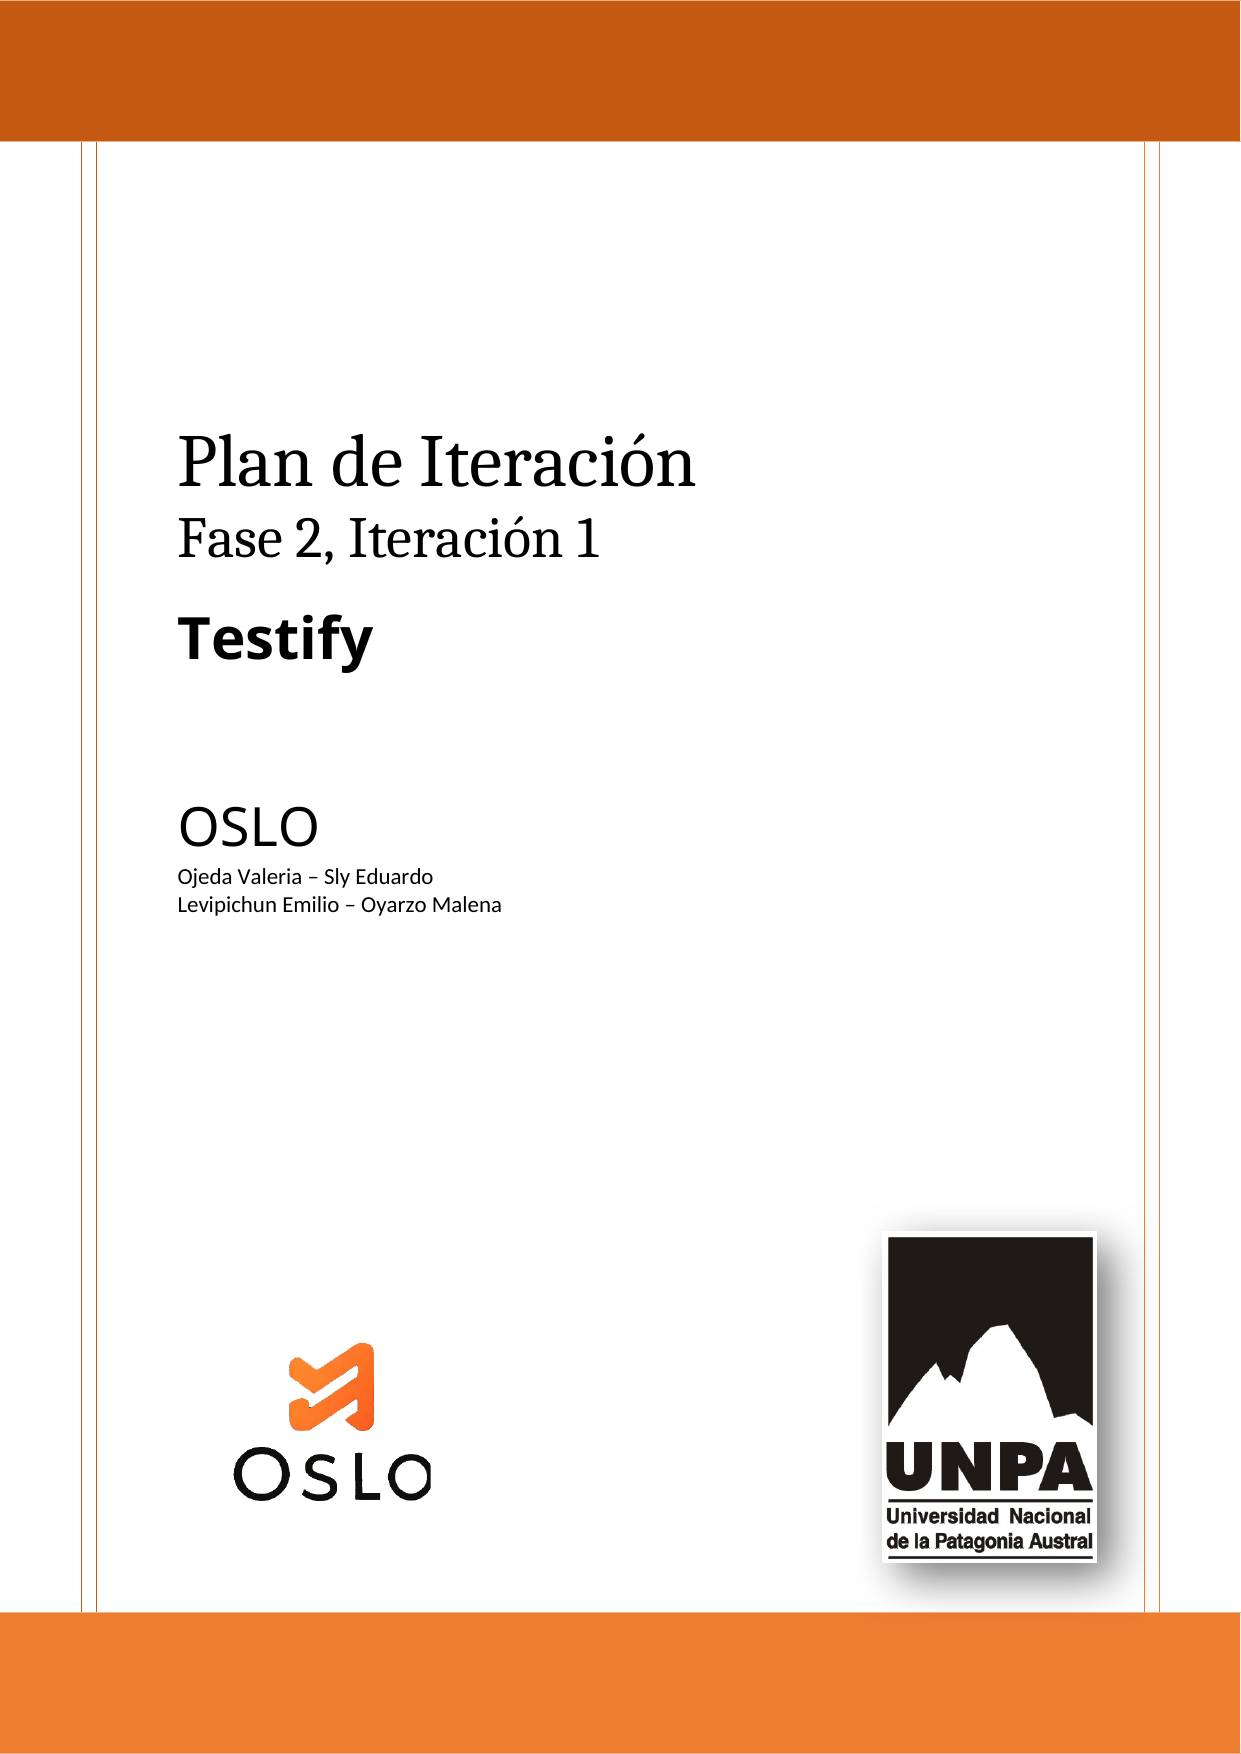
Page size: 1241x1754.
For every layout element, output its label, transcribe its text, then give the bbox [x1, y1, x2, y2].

text OSLO [177, 788, 1063, 862]
text Ojeda Valeria – Sly Eduardo [177, 862, 1063, 890]
text Fase 2, Iteración 1 [177, 505, 1063, 572]
text Levipichun Emilio – Oyarzo Malena [177, 890, 1063, 918]
text Testify [177, 597, 1063, 676]
text Plan de Iteración [177, 419, 1063, 505]
picture [227, 1325, 431, 1507]
picture [882, 1231, 1097, 1563]
